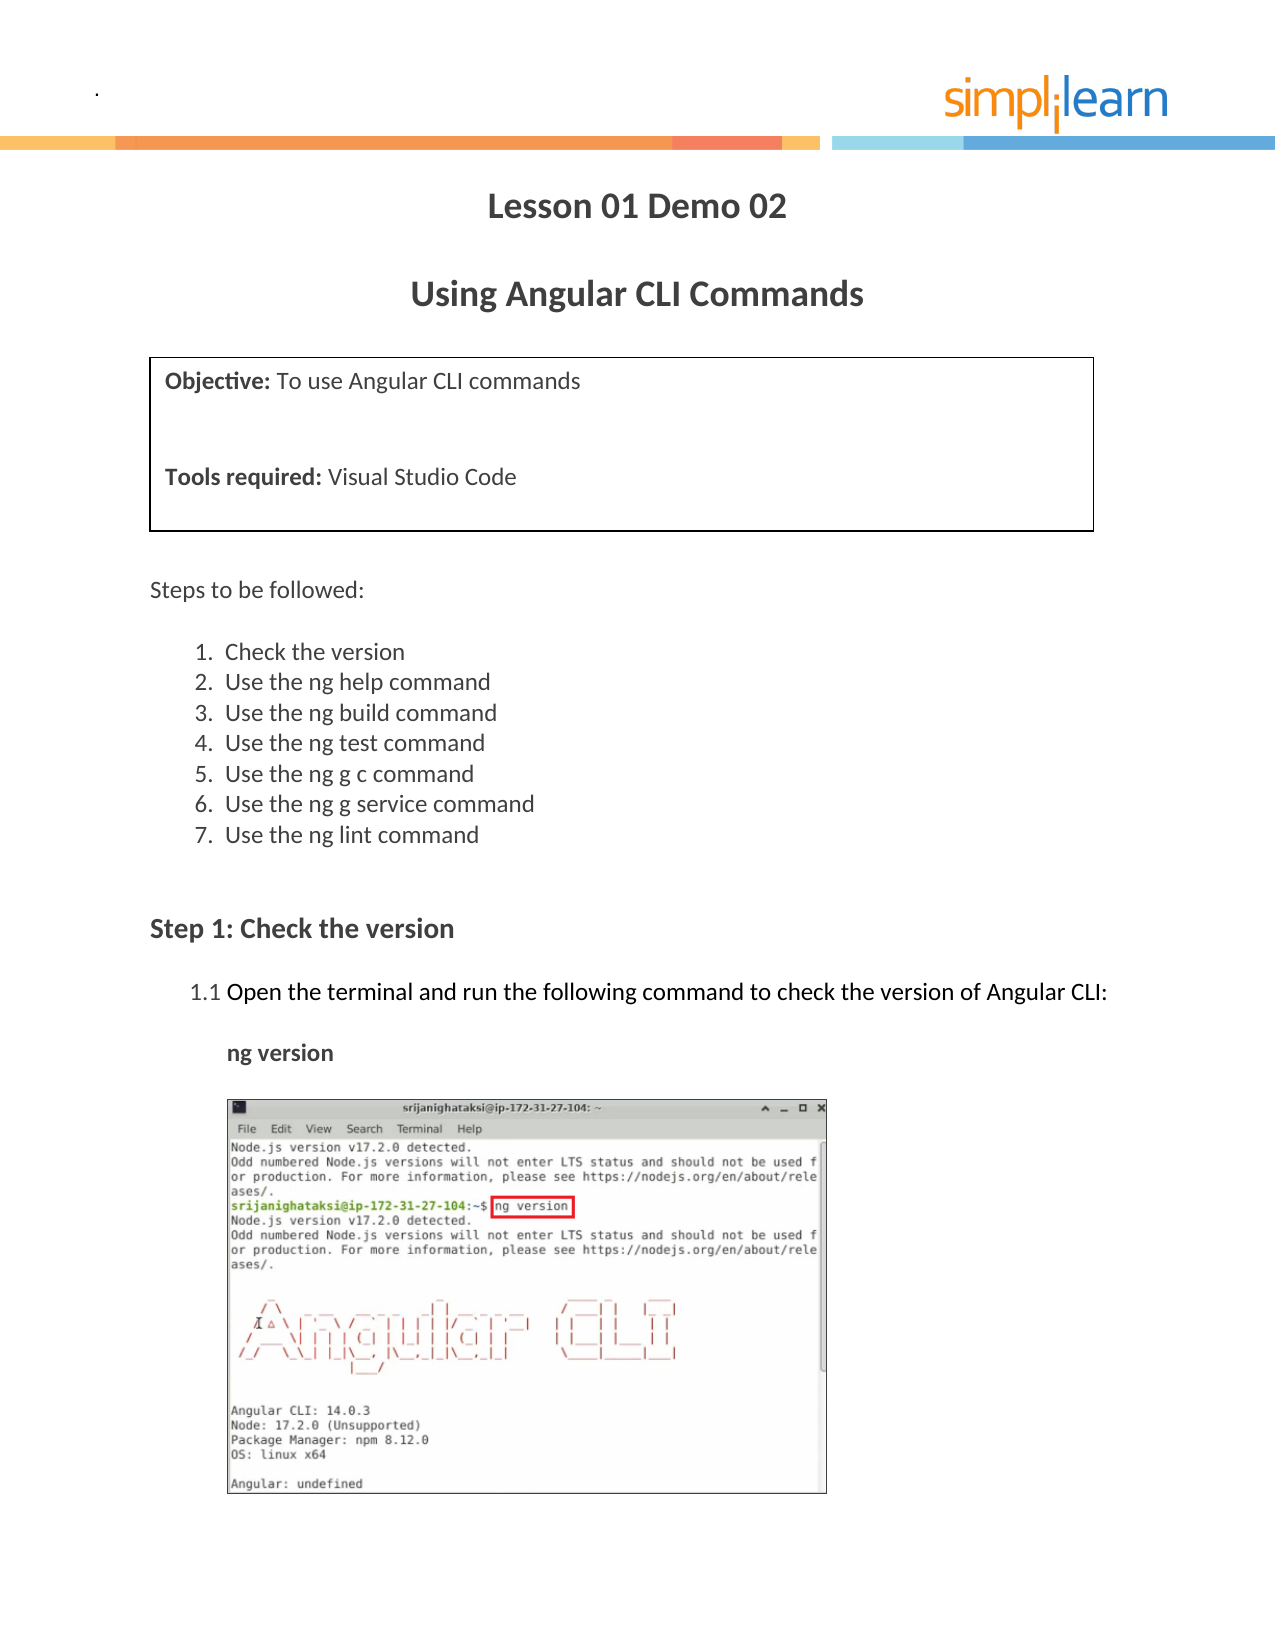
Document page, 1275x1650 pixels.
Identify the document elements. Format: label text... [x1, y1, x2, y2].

picture [0, 75, 1275, 150]
list Use the ng g c command [194, 758, 1125, 788]
text Using Angular CLI Commands [150, 270, 1125, 316]
list Use the ng lint command [194, 819, 1125, 849]
list Use the ng g service command [194, 788, 1125, 819]
text Step 1: Check the version [150, 910, 1125, 946]
list Open the terminal and run the following command to check the version of Angular CLI: [189, 977, 1125, 1007]
list Use the ng test command [194, 727, 1125, 758]
picture [228, 1100, 826, 1493]
list Use the ng help command [194, 666, 1125, 697]
text Steps to be followed: [150, 575, 1125, 605]
text ng version [227, 1038, 1125, 1068]
text Lesson 01 Demo 02 [150, 182, 1125, 228]
list Use the ng build command [194, 697, 1125, 727]
list Check the version [194, 636, 1125, 666]
